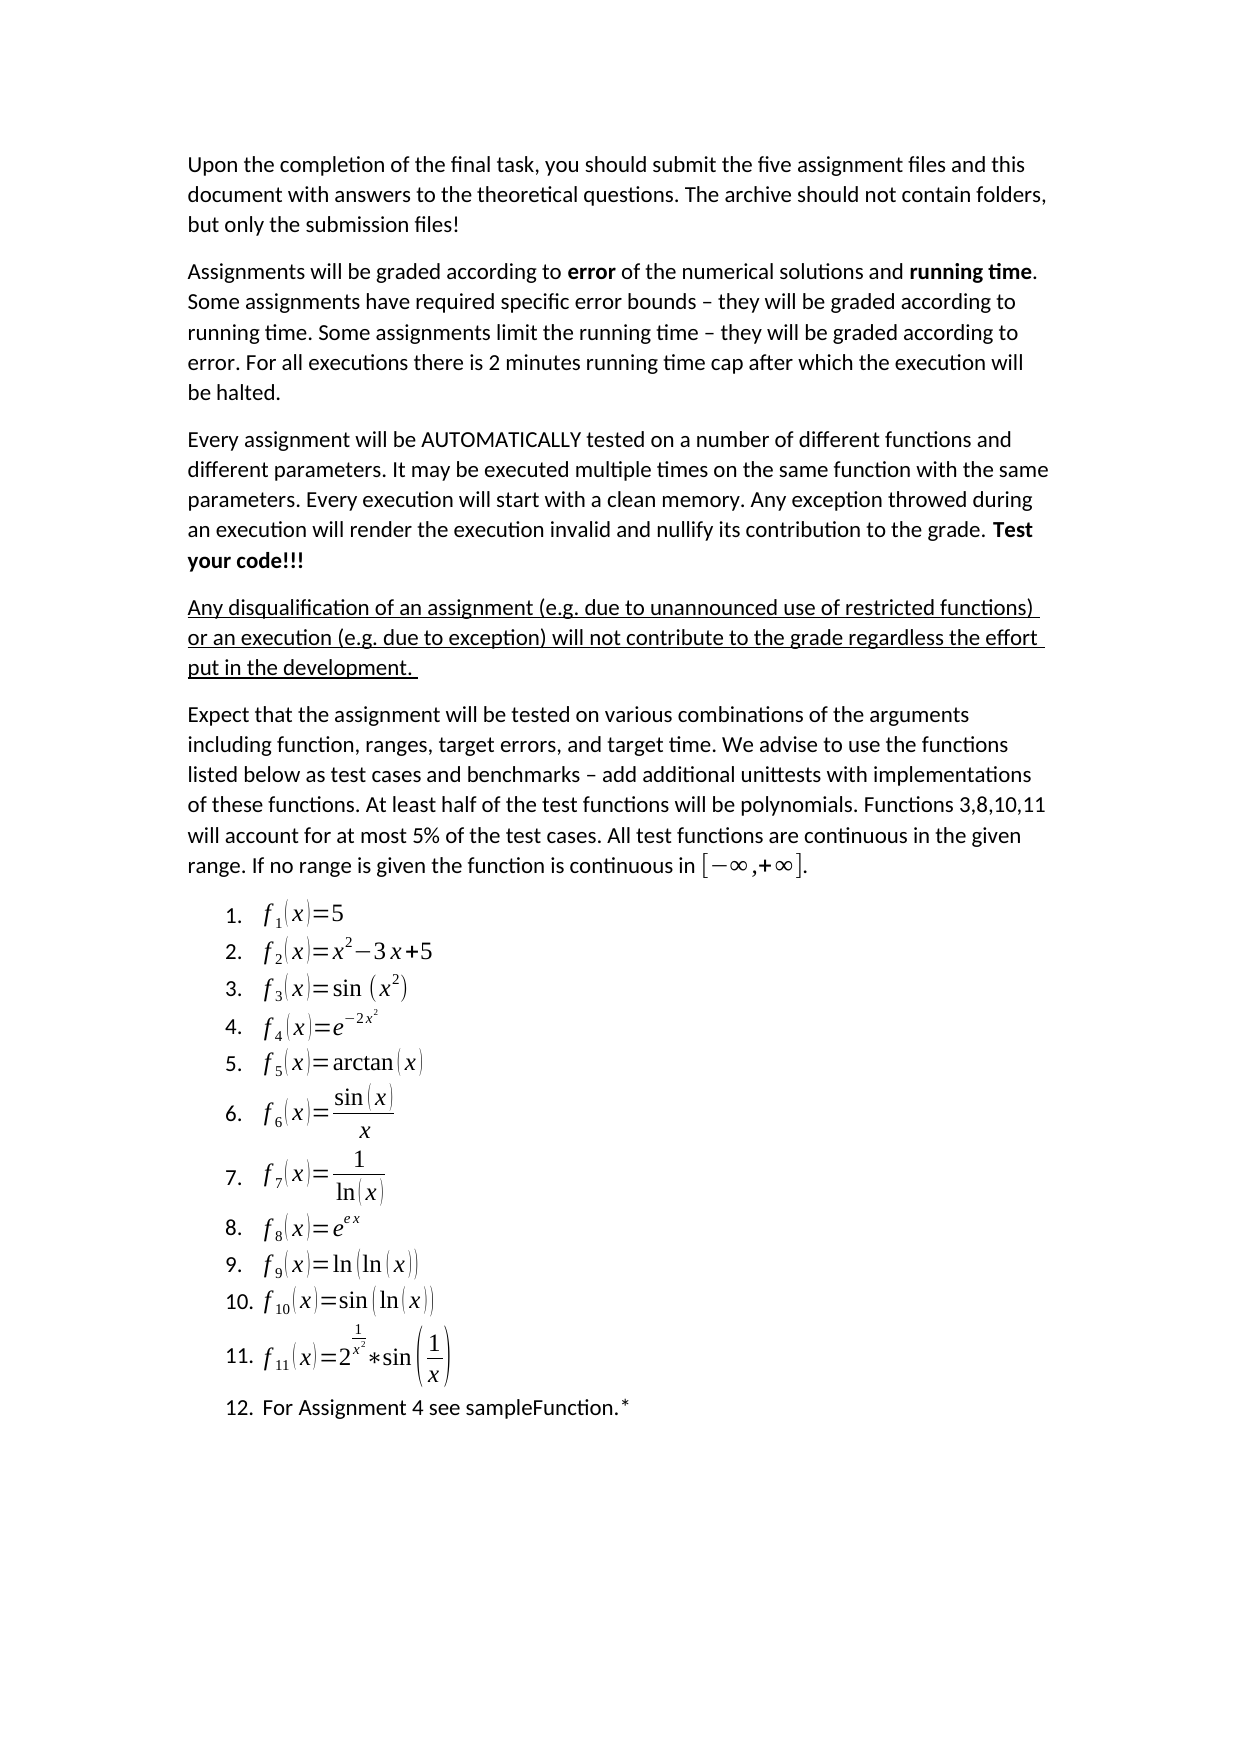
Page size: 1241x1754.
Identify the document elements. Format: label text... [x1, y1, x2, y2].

list For Assignment 4 see sampleFunction.* [225, 1393, 1053, 1421]
text Any disqualification of an assignment (e.g. due to unannounced use of restricted functions) or an execution (e.g. due to exception) will not contribute to the grade regardless the effort put in the development. [187, 593, 1053, 681]
text Upon the completion of the final task, you should submit the five assignment files and this document with answers to the theoretical questions. The archive should not contain folders, but only the submission files! [187, 150, 1053, 238]
text Assignments will be graded according to error of the numerical solutions and running time. Some assignments have required specific error bounds – they will be graded according to running time. Some assignments limit the running time – they will be graded according to error. For all executions there is 2 minutes running time cap after which the execution will be halted. [187, 257, 1053, 406]
text Every assignment will be AUTOMATICALLY tested on a number of different functions and different parameters. It may be executed multiple times on the same function with the same parameters. Every execution will start with a clean memory. Any exception throwed during an execution will render the execution invalid and nullify its contribution to the grade. Test your code!!! [187, 425, 1053, 574]
text Expect that the assignment will be tested on various combinations of the arguments including function, ranges, target errors, and target time. We advise to use the functions listed below as test cases and benchmarks – add additional unittests with implementations of these functions. At least half of the test functions will be polynomials. Functions 3,8,10,11 will account for at most 5% of the test cases. All test functions are continuous in the given range. If no range is given the function is continuous in . [187, 700, 1053, 879]
